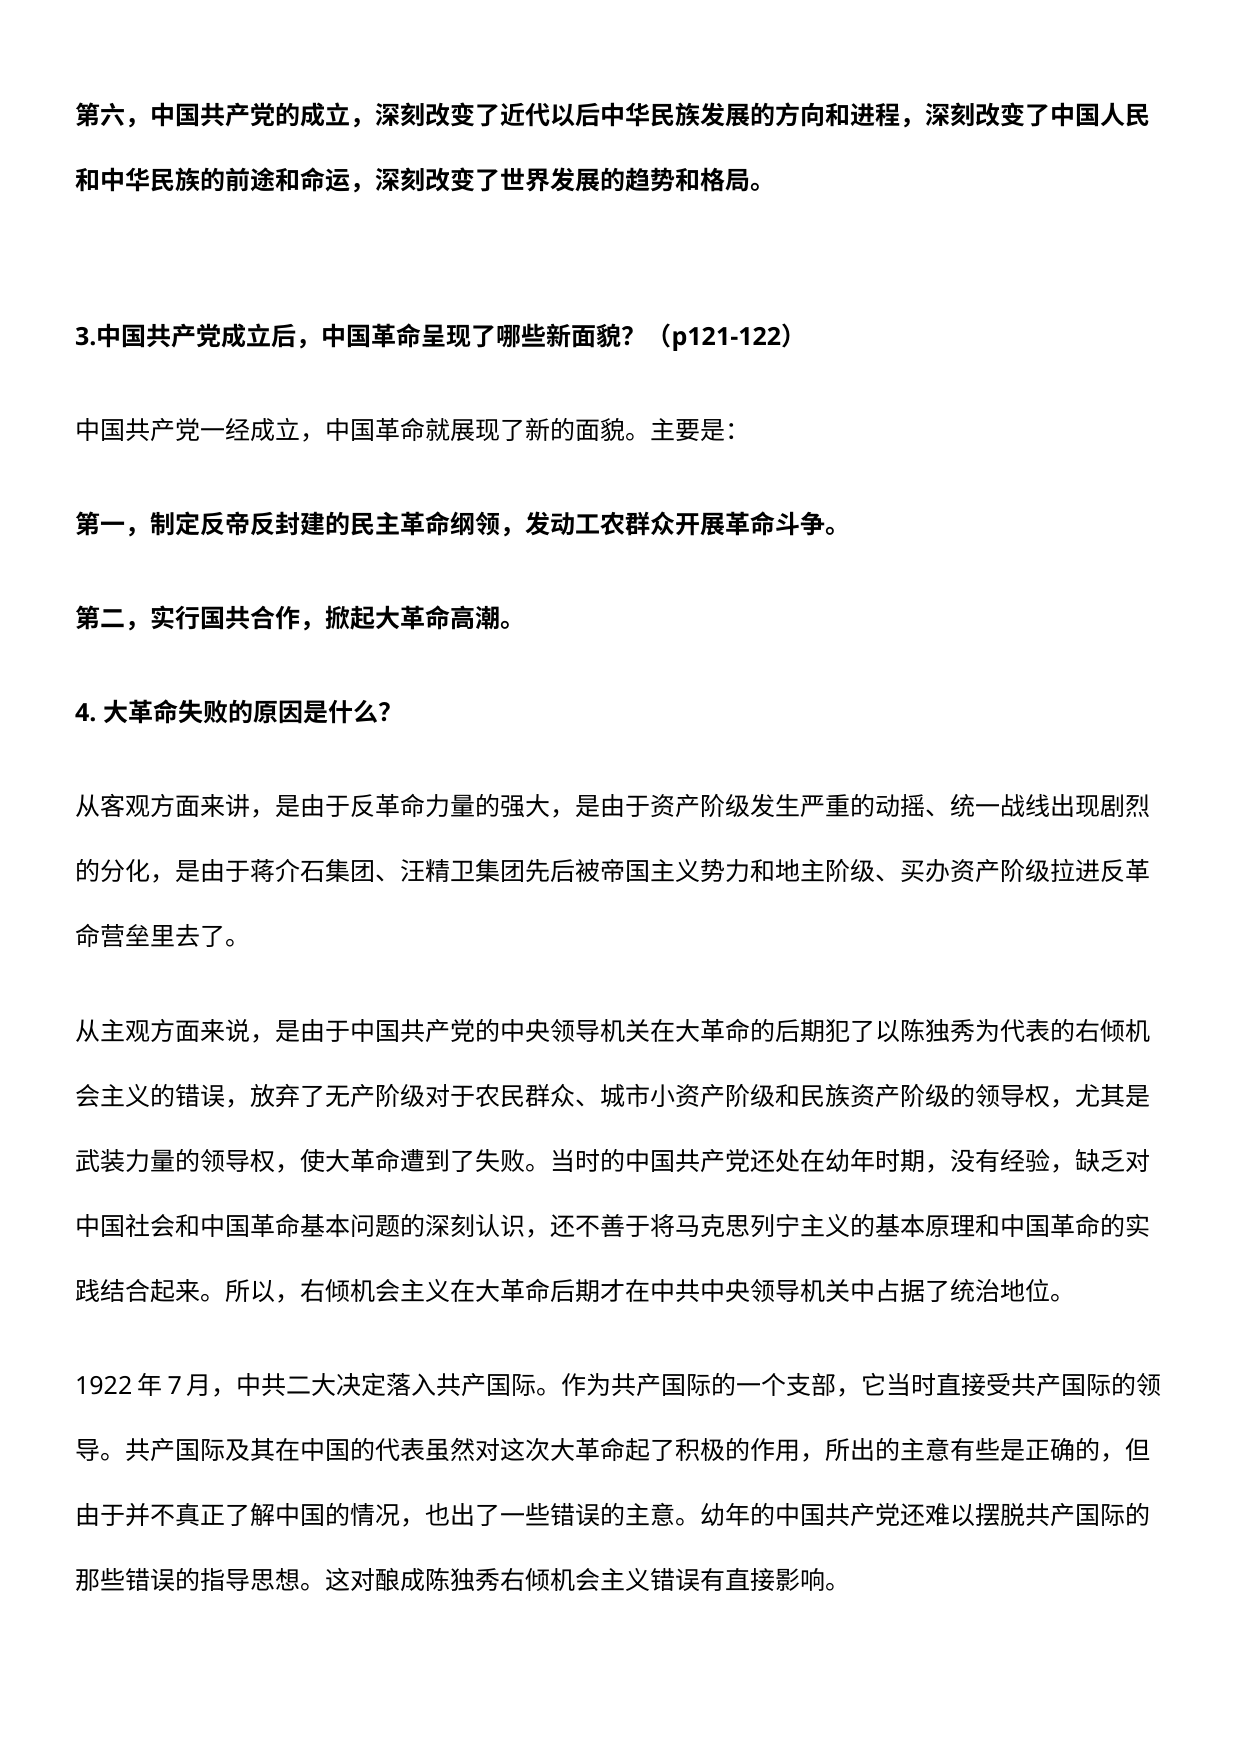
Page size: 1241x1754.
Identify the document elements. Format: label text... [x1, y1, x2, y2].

text 3.中国共产党成立后，中国革命呈现了哪些新面貌？（p121-122） [75, 302, 1165, 367]
text 4. 大革命失败的原因是什么？ [75, 678, 1165, 743]
text 从主观方面来说，是由于中国共产党的中央领导机关在大革命的后期犯了以陈独秀为代表的右倾机会主义的错误，放弃了无产阶级对于农民群众、城市小资产阶级和民族资产阶级的领导权，尤其是武装力量的领导权，使大革命遭到了失败。当时的中国共产党还处在幼年时期，没有经验，缺乏对中国社会和中国革命基本问题的深刻认识，还不善于将马克思列宁主义的基本原理和中国革命的实践结合起来。所以，右倾机会主义在大革命后期才在中共中央领导机关中占据了统治地位。 [75, 997, 1165, 1322]
text 1922年7月，中共二大决定落入共产国际。作为共产国际的一个支部，它当时直接受共产国际的领导。共产国际及其在中国的代表虽然对这次大革命起了积极的作用，所出的主意有些是正确的，但由于并不真正了解中国的情况，也出了一些错误的主意。幼年的中国共产党还难以摆脱共产国际的那些错误的指导思想。这对酿成陈独秀右倾机会主义错误有直接影响。 [75, 1351, 1165, 1611]
text 从客观方面来讲，是由于反革命力量的强大，是由于资产阶级发生严重的动摇、统一战线出现剧烈的分化，是由于蒋介石集团、汪精卫集团先后被帝国主义势力和地主阶级、买办资产阶级拉进反革命营垒里去了。 [75, 772, 1165, 967]
text 中国共产党一经成立，中国革命就展现了新的面貌。主要是： [75, 396, 1165, 461]
text 第二，实行国共合作，掀起大革命高潮。 [75, 584, 1165, 649]
text 第一，制定反帝反封建的民主革命纲领，发动工农群众开展革命斗争。 [75, 490, 1165, 555]
text 第六，中国共产党的成立，深刻改变了近代以后中华民族发展的方向和进程，深刻改变了中国人民和中华民族的前途和命运，深刻改变了世界发展的趋势和格局。 [75, 81, 1165, 211]
